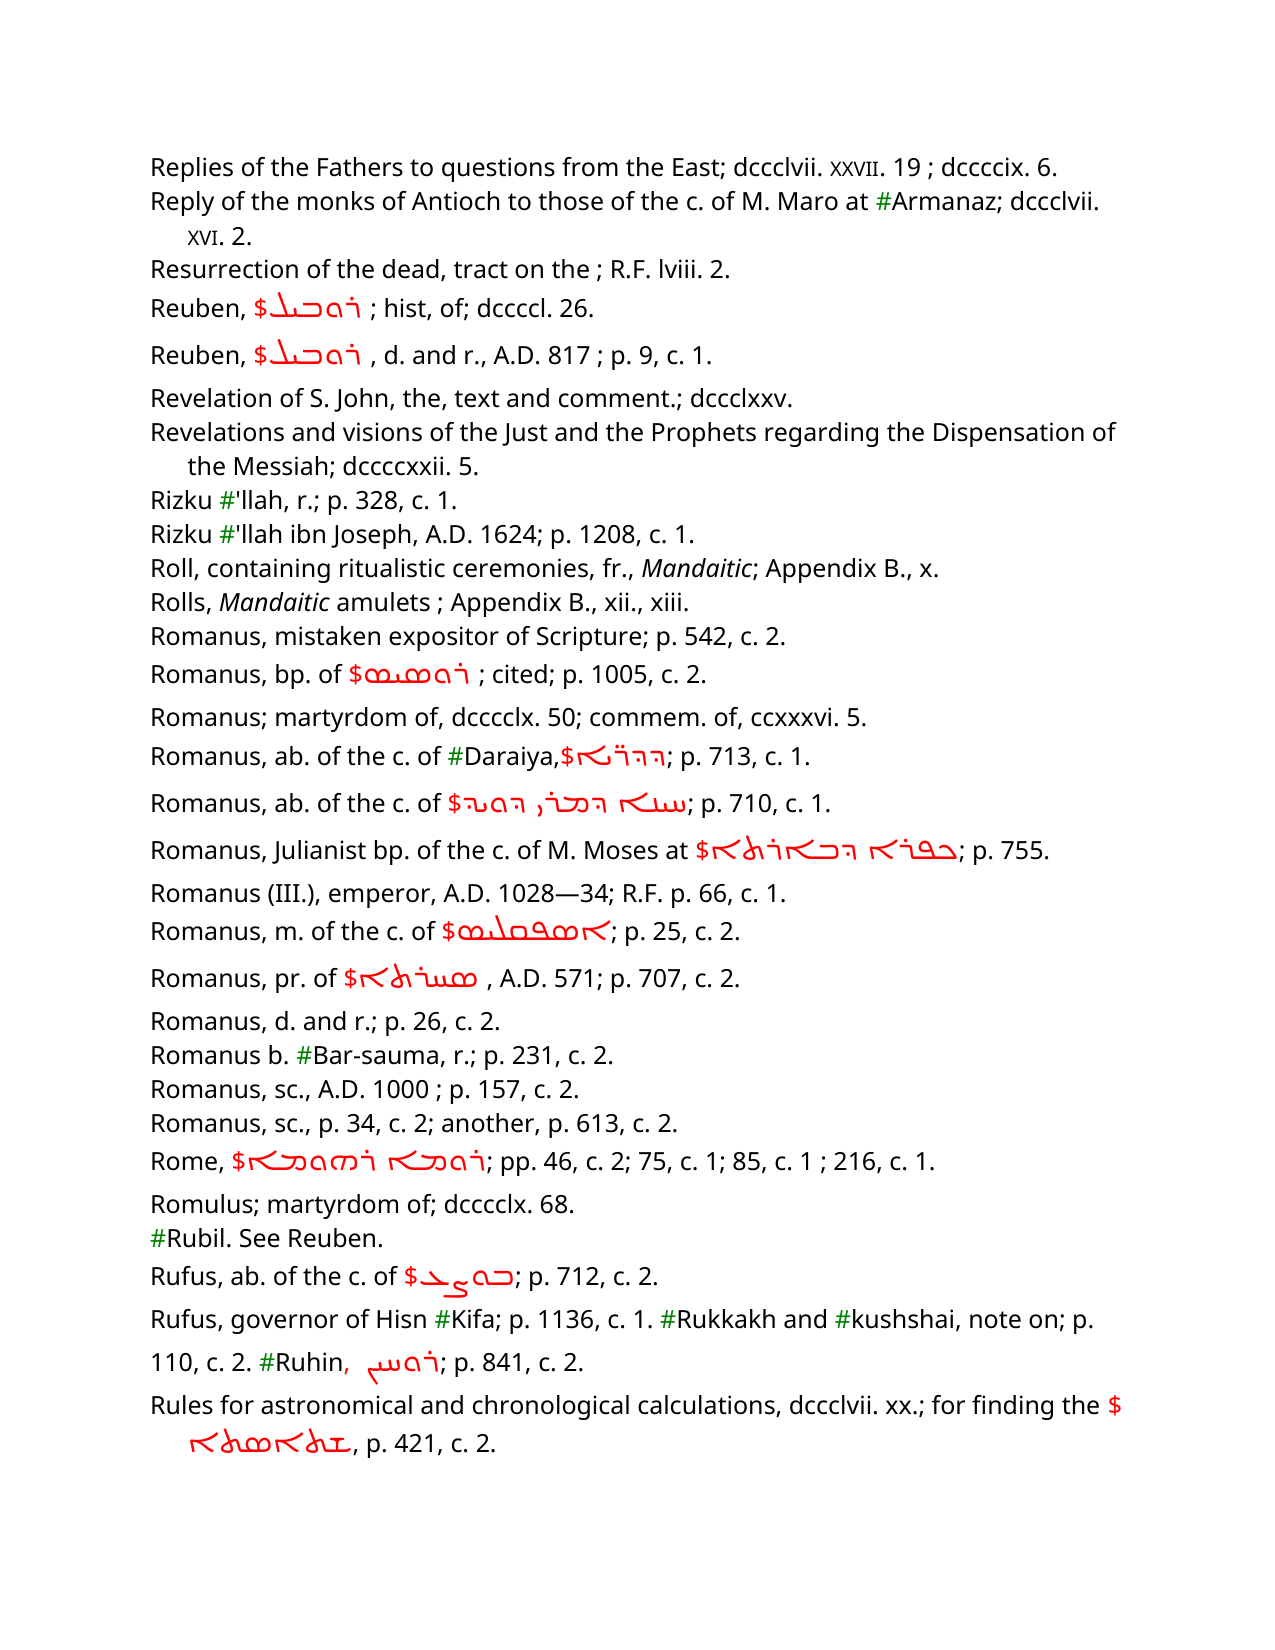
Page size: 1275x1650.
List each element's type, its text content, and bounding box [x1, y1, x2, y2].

text Rufus, ab. of the c. of $ܒܘܨܥ; p. 712, c. 2. [150, 1255, 1125, 1302]
text Romanus, ab. of the c. of $ܚܝܢܐ ܕܡܪܝ ܕܘܝܕ; p. 710, c. 1. [150, 781, 1125, 828]
text Romanus (III.), emperor, A.D. 1028—34; R.F. p. 66, c. 1. [150, 875, 1125, 909]
text Romanus, mistaken expositor of Scripture; p. 542, c. 2. [150, 619, 1125, 653]
text #Rubil. See Reuben. [150, 1221, 1125, 1255]
text Rome, $ܪܘܡܐ ܪܗܘܡܐ; pp. 46, c. 2; 75, c. 1; 85, c. 1 ; 216, c. 1. [150, 1140, 1125, 1187]
text Rizku #'llah ibn Joseph, A.D. 1624; p. 1208, c. 1. [150, 517, 1125, 551]
text Rufus, governor of Hisn #Kifa; p. 1136, c. 1. #Rukkakh and #kushshai, note on; p. 110, c. 2. #Ruhin, ܪܘܚܝܢ; p. 841, c. 2. [150, 1302, 1125, 1388]
text Reuben, $ܪܘܒܝܠ , d. and r., A.D. 817 ; p. 9, c. 1. [150, 333, 1125, 380]
text Romanus, d. and r.; p. 26, c. 2. [150, 1003, 1125, 1038]
text Roll, containing ritualistic ceremonies, fr., Mandaitic; Appendix B., x. [150, 551, 1125, 585]
text Romanus, sc., p. 34, c. 2; another, p. 613, c. 2. [150, 1106, 1125, 1140]
text Replies of the Fathers to questions from the East; dccclvii. xxvii. 19 ; dccccix. 6. [150, 150, 1125, 184]
text Romanus, Julianist bp. of the c. of M. Moses at $ܟܦܪܐ ܕܒܐܪܬܐ; p. 755. [150, 828, 1125, 875]
text Romanus, pr. of $ܣܚܪܬܐ , A.D. 571; p. 707, c. 2. [150, 956, 1125, 1003]
text Revelations and visions of the Just and the Prophets regarding the Dispensation of the Messiah; dccccxxii. 5. [150, 414, 1125, 483]
text Rolls, Mandaitic amulets ; Appendix B., xii., xiii. [150, 585, 1125, 619]
text Romanus, sc., A.D. 1000 ; p. 157, c. 2. [150, 1072, 1125, 1106]
text Rizku #'llah, r.; p. 328, c. 1. [150, 483, 1125, 517]
text Romanus; martyrdom of, dcccclx. 50; commem. of, ccxxxvi. 5. [150, 700, 1125, 734]
text Reply of the monks of Antioch to those of the c. of M. Maro at #Armanaz; dccclvii. xvi. 2. [150, 184, 1125, 252]
text Romanus, ab. of the c. of #Daraiya,$ܕܕܪ̈ܝܐ; p. 713, c. 1. [150, 734, 1125, 781]
text Reuben, $ܪܘܒܝܠ ; hist, of; dccccl. 26. [150, 286, 1125, 333]
text Romanus, m. of the c. of $ܐܣܦܩܠܝܣ; p. 25, c. 2. [150, 909, 1125, 956]
text Revelation of S. John, the, text and comment.; dccclxxv. [150, 380, 1125, 414]
text Resurrection of the dead, tract on the ; R.F. lviii. 2. [150, 252, 1125, 286]
text Romanus b. #Bar-sauma, r.; p. 231, c. 2. [150, 1038, 1125, 1072]
text Rules for astronomical and chronological calculations, dccclvii. xx.; for finding the $ܫܬܐܣܬܐ, p. 421, c. 2. [150, 1388, 1125, 1469]
text Romanus, bp. of $ܪܘܣܝܣ ; cited; p. 1005, c. 2. [150, 653, 1125, 700]
text Romulus; martyrdom of; dcccclx. 68. [150, 1187, 1125, 1221]
